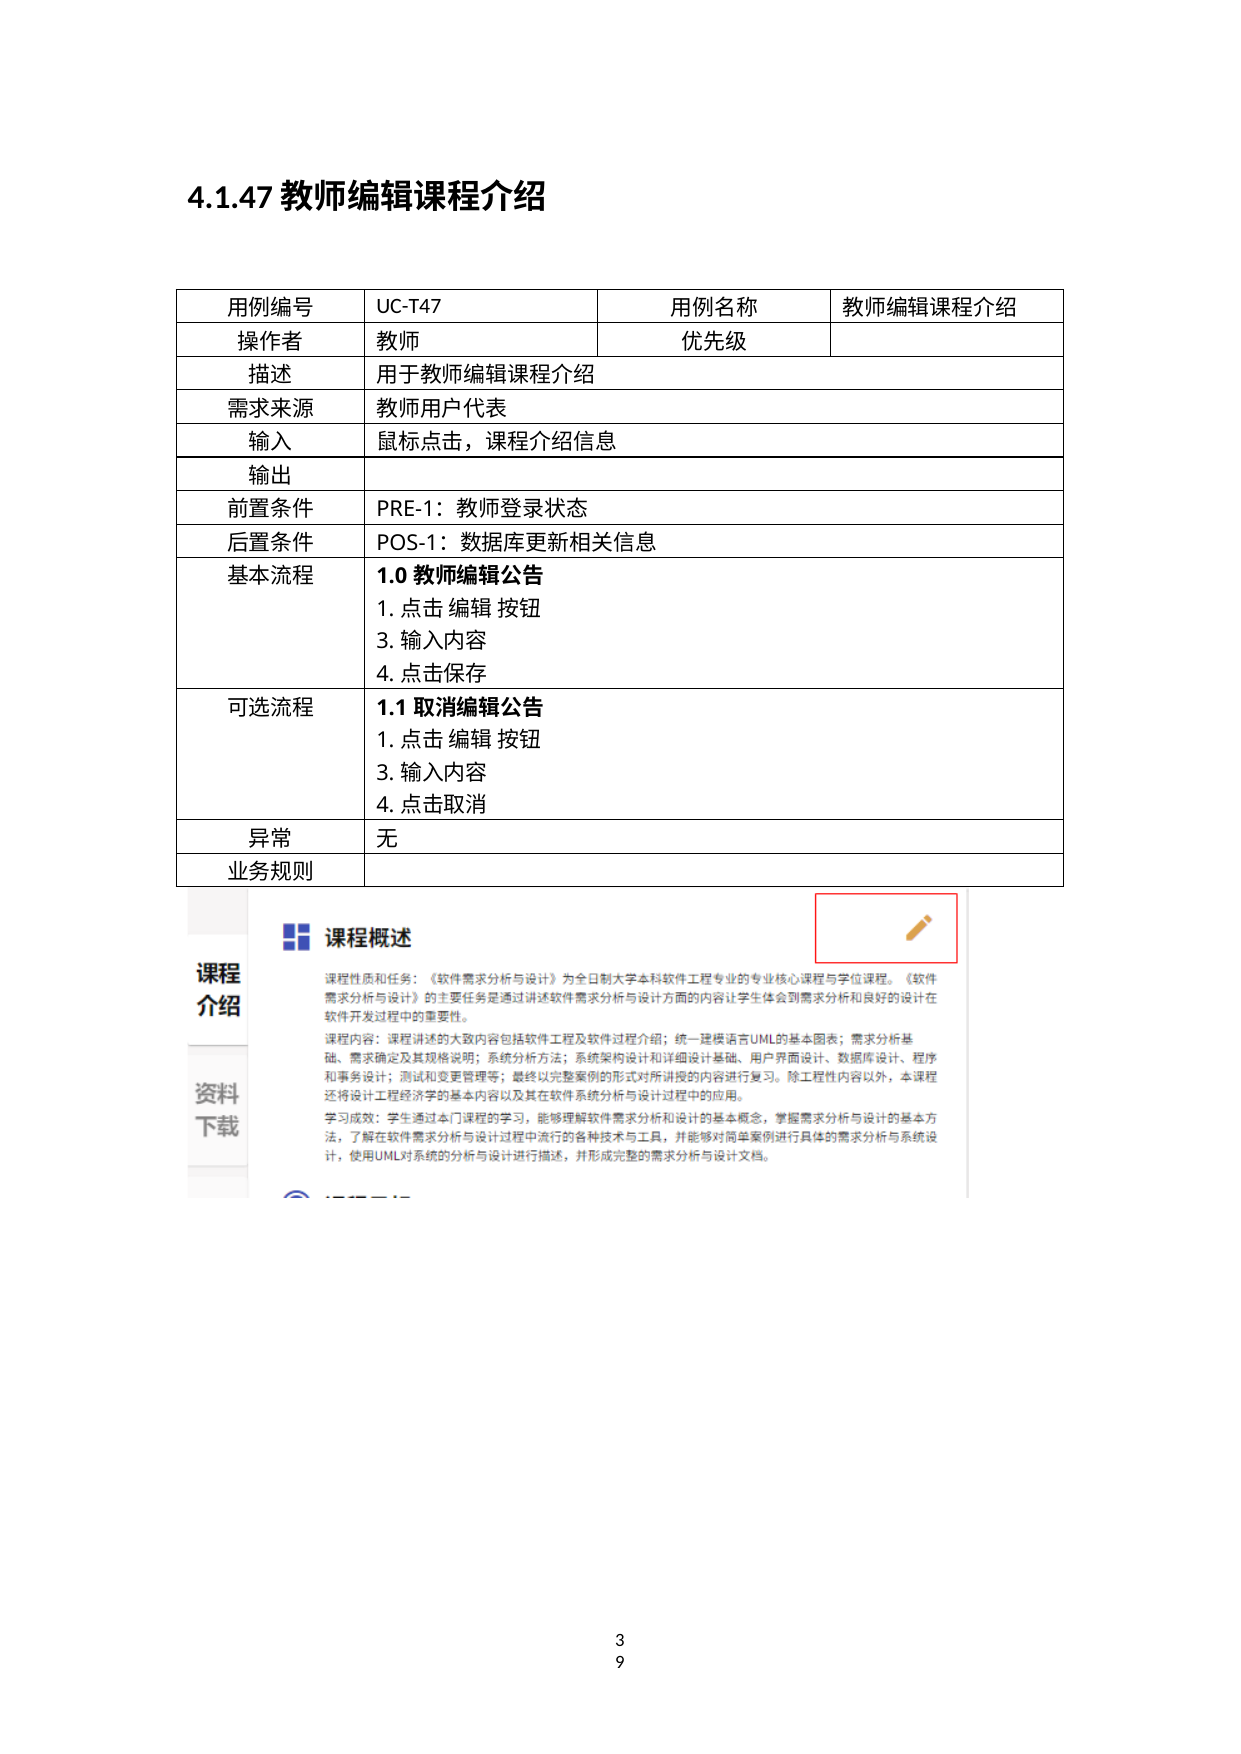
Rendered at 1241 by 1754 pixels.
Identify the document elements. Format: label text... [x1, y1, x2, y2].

table_header UC-T47 [365, 290, 597, 322]
table_cell [831, 323, 1063, 356]
table_cell 输出 [177, 458, 364, 490]
table_cell 输入 [177, 424, 364, 456]
table_cell 优先级 [598, 323, 830, 356]
table_cell POS-1：数据库更新相关信息 [365, 525, 1063, 557]
table_cell 鼠标点击，课程介绍信息 [365, 424, 1063, 456]
table_cell 描述 [177, 357, 364, 389]
table_cell [365, 458, 1063, 490]
subtitle 教师编辑课程介绍 [187, 162, 1053, 227]
table_cell 用于教师编辑课程介绍 [365, 357, 1063, 389]
table_cell 需求来源 [177, 390, 364, 423]
table_cell [365, 854, 1063, 886]
table_cell 教师 [365, 323, 597, 356]
table_header 用例名称 [598, 290, 830, 322]
table_cell 后置条件 [177, 525, 364, 557]
picture [187, 887, 969, 1198]
table_cell 1.0 教师编辑公告 1. 点击 编辑 按钮 3. 输入内容 4. 点击保存 [365, 558, 1063, 688]
table_cell 1.1 取消编辑公告 1. 点击 编辑 按钮 3. 输入内容 4. 点击取消 [365, 689, 1063, 819]
table_header 用例编号 [177, 290, 364, 322]
table_cell 可选流程 [177, 689, 364, 819]
table_cell 基本流程 [177, 558, 364, 688]
table_cell 业务规则 [177, 854, 364, 886]
table_cell 前置条件 [177, 491, 364, 523]
table_cell 无 [365, 820, 1063, 853]
table_cell PRE-1：教师登录状态 [365, 491, 1063, 523]
table_cell 教师用户代表 [365, 390, 1063, 423]
table_header 教师编辑课程介绍 [831, 290, 1063, 322]
table_cell 操作者 [177, 323, 364, 356]
table_cell 异常 [177, 820, 364, 853]
